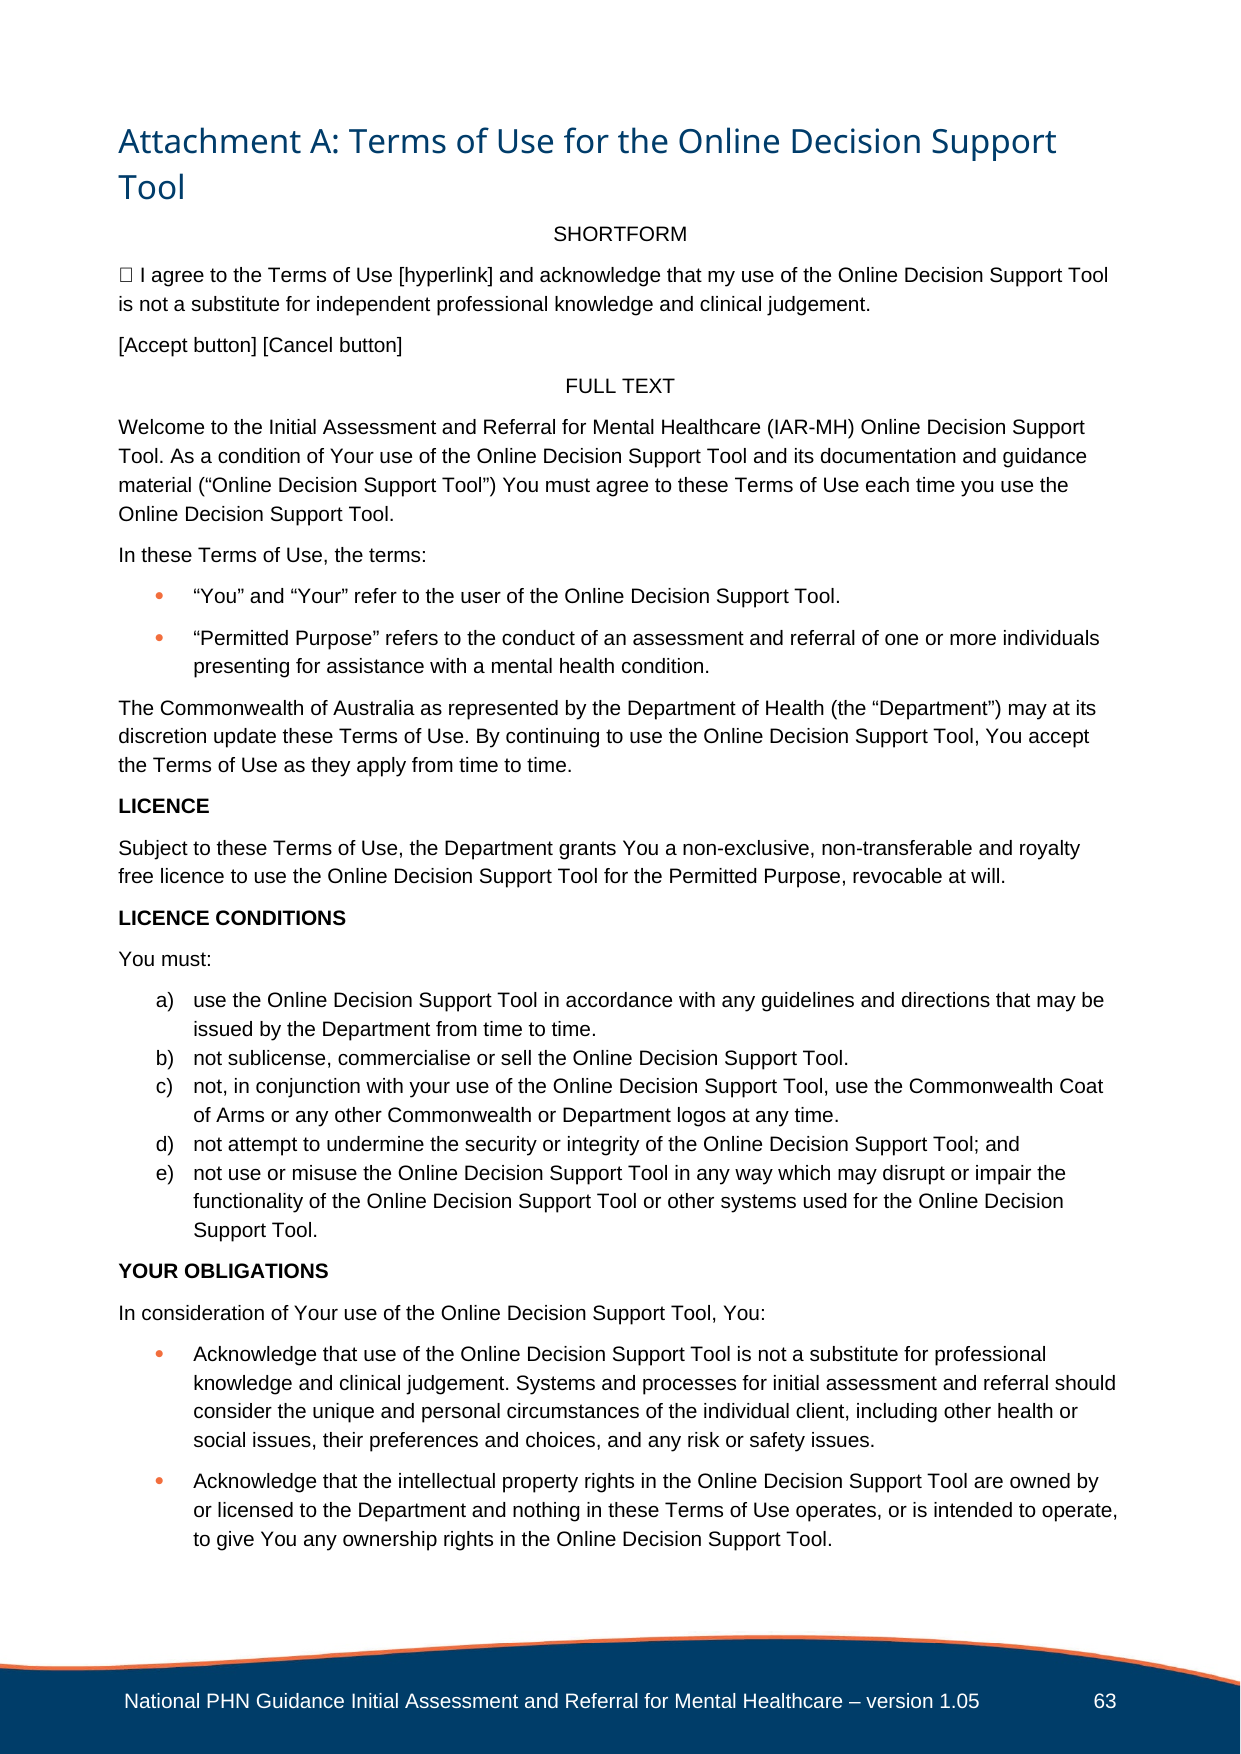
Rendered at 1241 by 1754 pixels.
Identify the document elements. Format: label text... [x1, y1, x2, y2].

list use the Online Decision Support Tool in accordance with any guidelines and directions that may be issued by the Department from time to time. [156, 988, 1122, 1041]
text Welcome to the Initial Assessment and Referral for Mental Healthcare (IAR-MH) Online Decision Support Tool. As a condition of Your use of the Online Decision Support Tool and its documentation and guidance material (“Online Decision Support Tool”) You must agree to these Terms of Use each time you use the Online Decision Support Tool. [118, 415, 1122, 525]
list not, in conjunction with your use of the Online Decision Support Tool, use the Commonwealth Coat of Arms or any other Commonwealth or Department logos at any time. [156, 1074, 1122, 1127]
list “Permitted Purpose” refers to the conduct of an assessment and referral of one or more individuals presenting for assistance with a mental health condition. [156, 625, 1122, 678]
text FULL TEXT [118, 374, 1122, 398]
list “You” and “Your” refer to the user of the Online Decision Support Tool. [156, 584, 1122, 608]
text LICENCE CONDITIONS [118, 905, 1122, 929]
text In these Terms of Use, the terms: [118, 543, 1122, 567]
text The Commonwealth of Australia as represented by the Department of Health (the “Department”) may at its discretion update these Terms of Use. By continuing to use the Online Decision Support Tool, You accept the Terms of Use as they apply from time to time. [118, 695, 1122, 777]
list Acknowledge that the intellectual property rights in the Online Decision Support Tool are owned by or licensed to the Department and nothing in these Terms of Use operates, or is intended to operate, to give You any ownership rights in the Online Decision Support Tool. [156, 1469, 1122, 1551]
text You must: [118, 947, 1122, 971]
text  I agree to the Terms of Use [hyperlink] and acknowledge that my use of the Online Decision Support Tool is not a substitute for independent professional knowledge and clinical judgement. [118, 263, 1122, 315]
list not use or misuse the Online Decision Support Tool in any way which may disrupt or impair the functionality of the Online Decision Support Tool or other systems used for the Online Decision Support Tool. [156, 1160, 1122, 1242]
list Acknowledge that use of the Online Decision Support Tool is not a substitute for professional knowledge and clinical judgement. Systems and processes for initial assessment and referral should consider the unique and personal circumstances of the individual client, including other health or social issues, their preferences and choices, and any risk or safety issues. [156, 1342, 1122, 1452]
list not attempt to undermine the security or integrity of the Online Decision Support Tool; and [156, 1132, 1122, 1156]
text Subject to these Terms of Use, the Department grants You a non-exclusive, non-transferable and royalty free licence to use the Online Decision Support Tool for the Permitted Purpose, revocable at will. [118, 835, 1122, 888]
text YOUR OBLIGATIONS [118, 1259, 1122, 1283]
list not sublicense, commercialise or sell the Online Decision Support Tool. [156, 1045, 1122, 1069]
text [Accept button] [Cancel button] [118, 333, 1122, 357]
text In consideration of Your use of the Online Decision Support Tool, You: [118, 1300, 1122, 1324]
subtitle Attachment A: Terms of Use for the Online Decision Support Tool [118, 118, 1122, 209]
picture [0, 1631, 1241, 1754]
text SHORTFORM [118, 221, 1122, 245]
text LICENCE [118, 794, 1122, 818]
